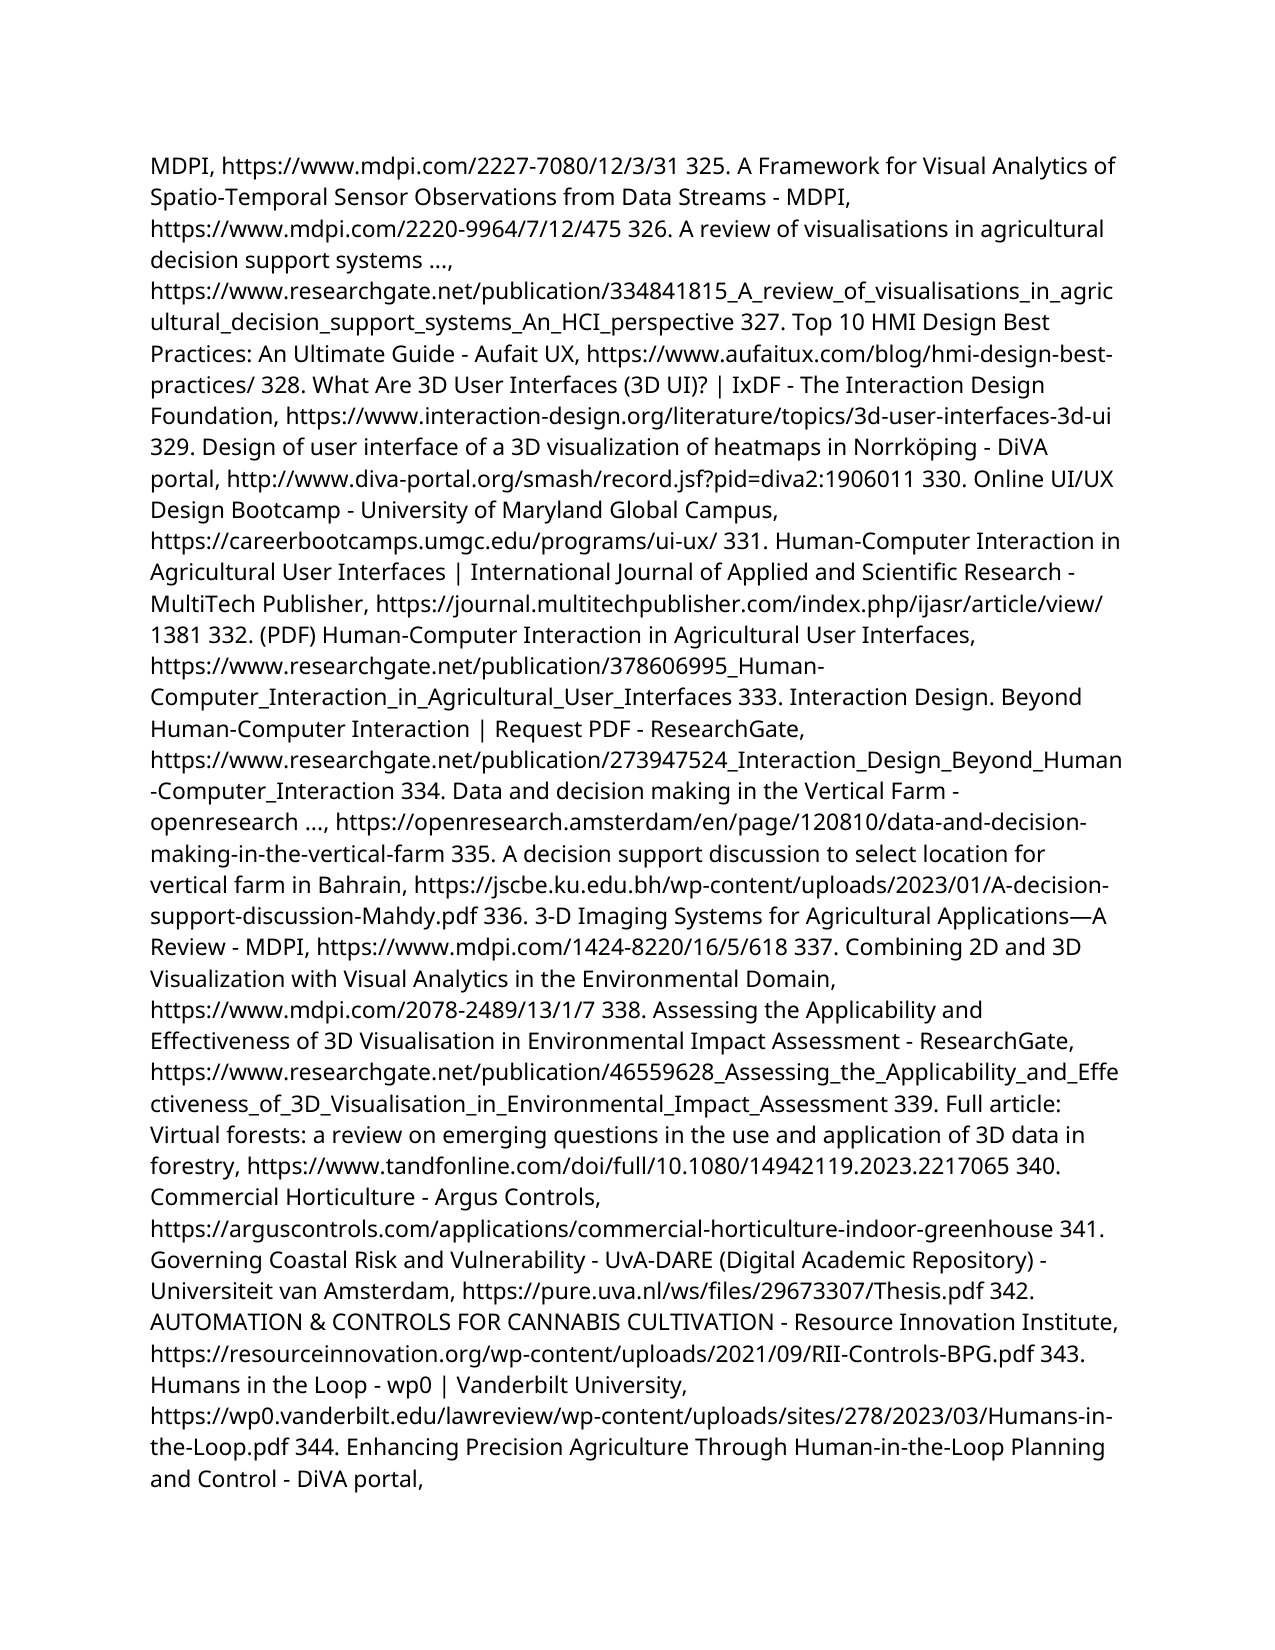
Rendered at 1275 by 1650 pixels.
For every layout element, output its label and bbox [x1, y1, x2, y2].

text [150, 150, 1125, 1494]
